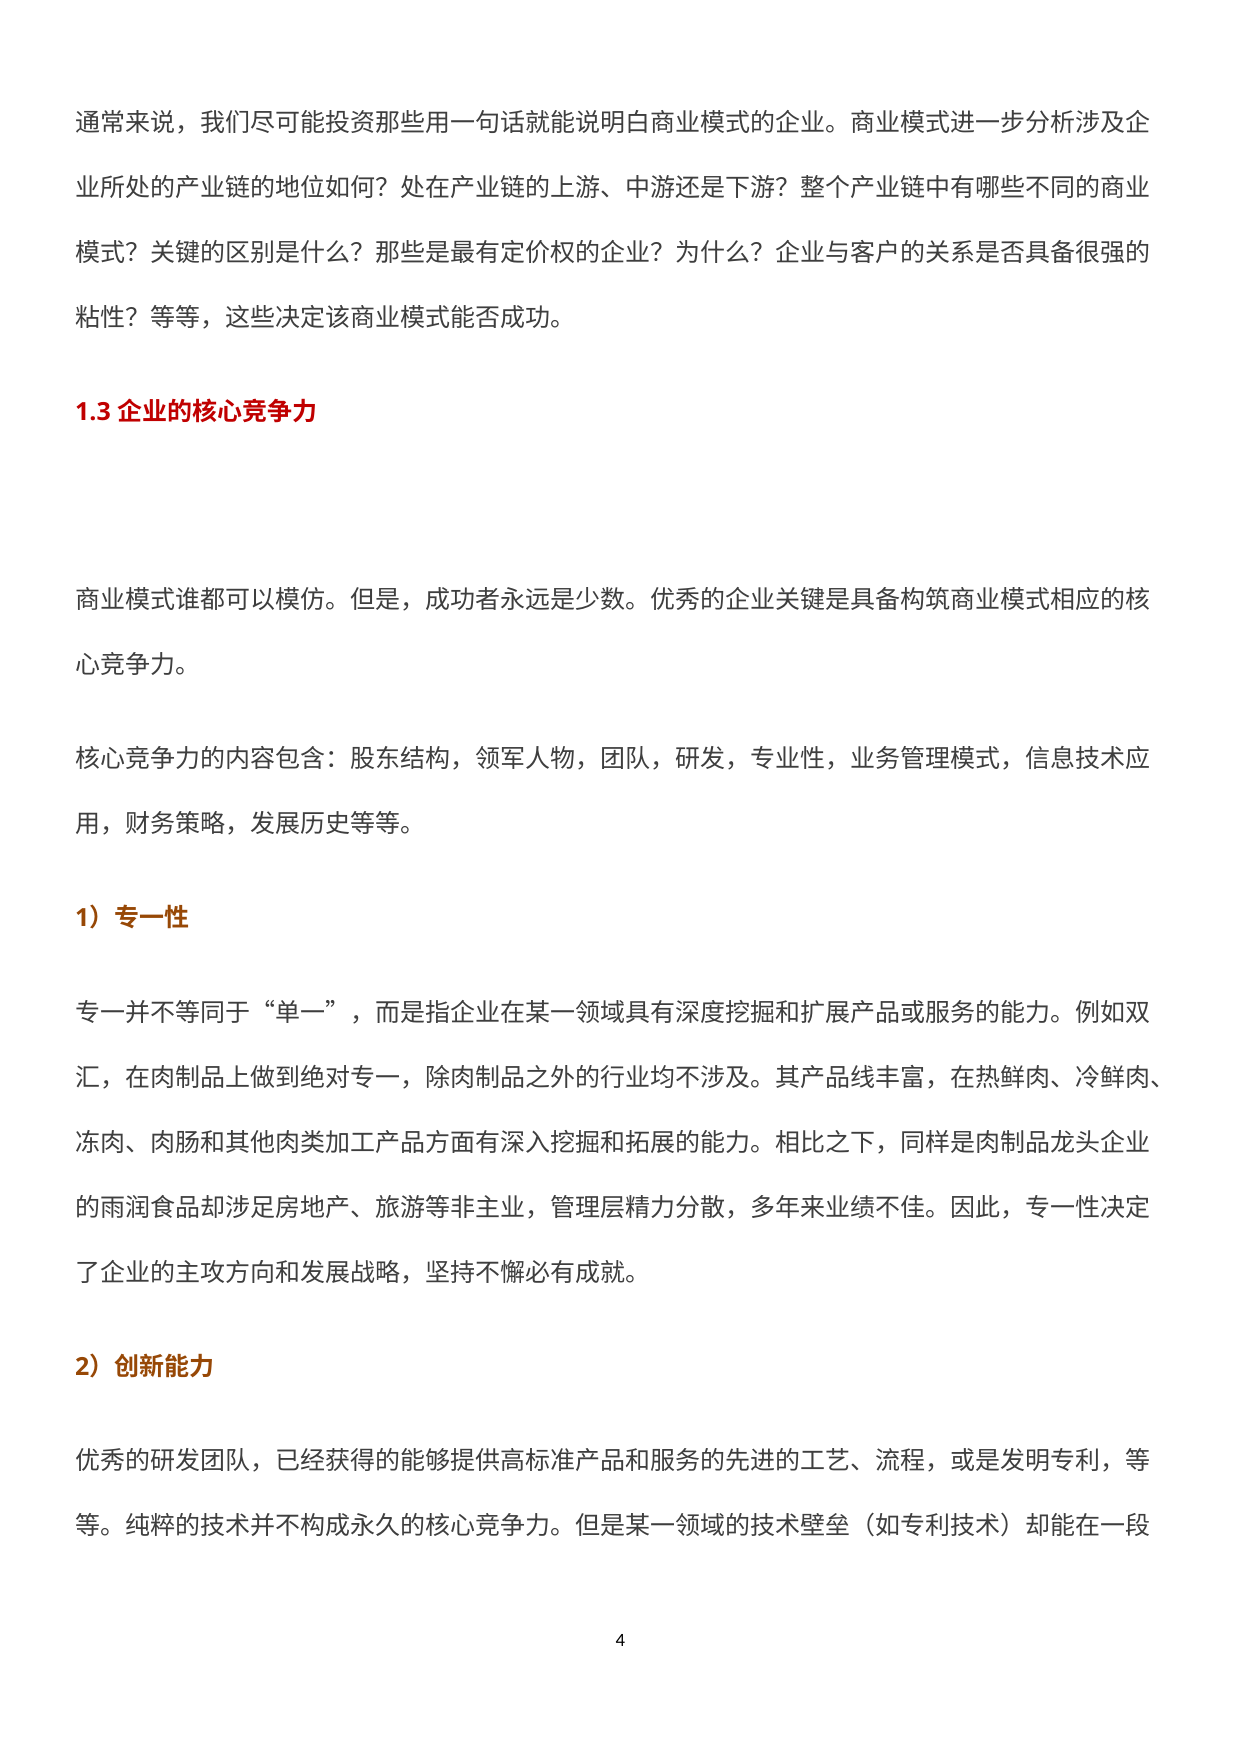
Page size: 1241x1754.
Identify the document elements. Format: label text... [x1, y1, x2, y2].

text 2）创新能力 [75, 1332, 1165, 1397]
text 核心竞争力的内容包含：股东结构，领军人物，团队，研发，专业性，业务管理模式，信息技术应用，财务策略，发展历史等等。 [75, 724, 1165, 854]
text 通常来说，我们尽可能投资那些用一句话就能说明白商业模式的企业。商业模式进一步分析涉及企业所处的产业链的地位如何？处在产业链的上游、中游还是下游？整个产业链中有哪些不同的商业模式？关键的区别是什么？那些是最有定价权的企业？为什么？企业与客户的关系是否具备很强的粘性？等等，这些决定该商业模式能否成功。 [75, 88, 1165, 348]
text 专一并不等同于“单一”，而是指企业在某一领域具有深度挖掘和扩展产品或服务的能力。例如双汇，在肉制品上做到绝对专一，除肉制品之外的行业均不涉及。其产品线丰富，在热鲜肉、冷鲜肉、冻肉、肉肠和其他肉类加工产品方面有深入挖掘和拓展的能力。相比之下，同样是肉制品龙头企业的雨润食品却涉足房地产、旅游等非主业，管理层精力分散，多年来业绩不佳。因此，专一性决定了企业的主攻方向和发展战略，坚持不懈必有成就。 [75, 978, 1165, 1303]
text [75, 1426, 1165, 1556]
text 1）专一性 [75, 883, 1165, 948]
text 1.3 企业的核心竞争力 [75, 377, 1165, 442]
text 商业模式谁都可以模仿。但是，成功者永远是少数。优秀的企业关键是具备构筑商业模式相应的核心竞争力。 [75, 565, 1165, 695]
